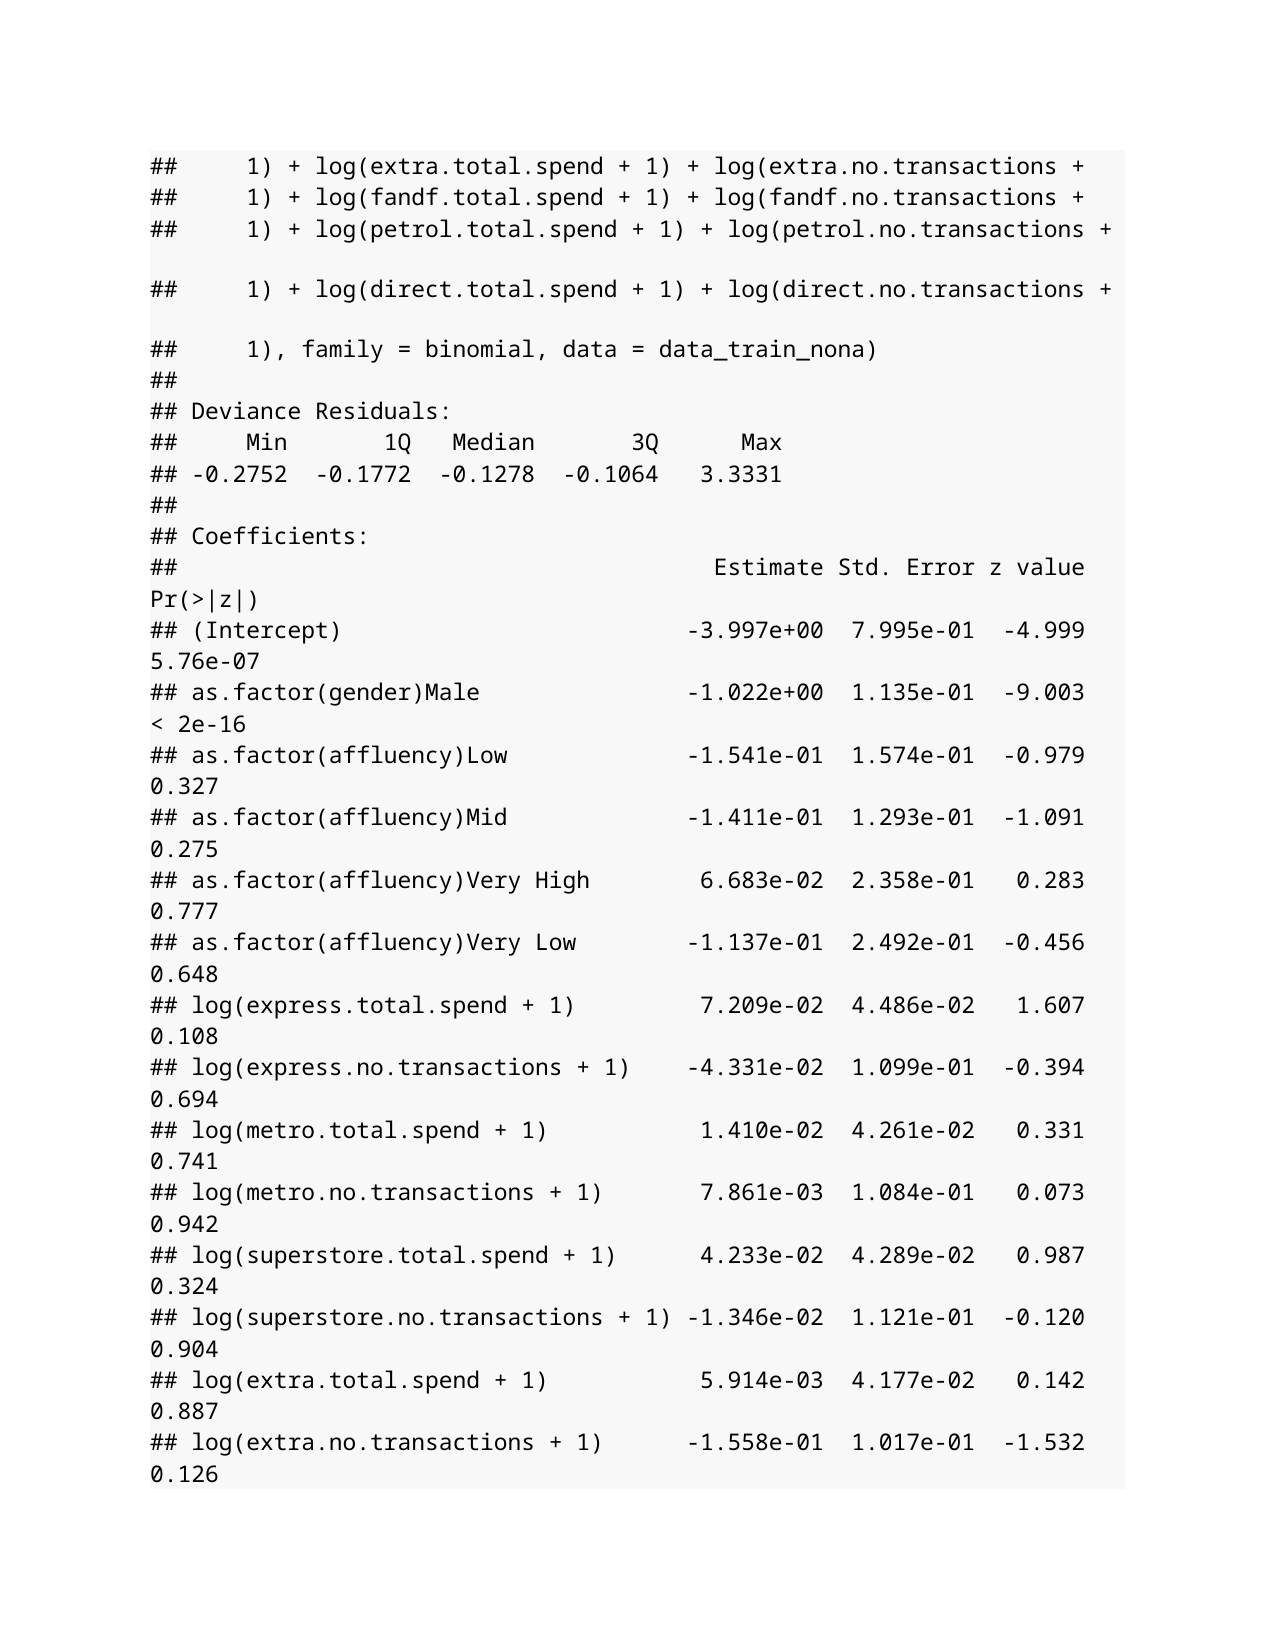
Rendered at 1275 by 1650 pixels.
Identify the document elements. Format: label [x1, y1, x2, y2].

text [150, 150, 1125, 1489]
